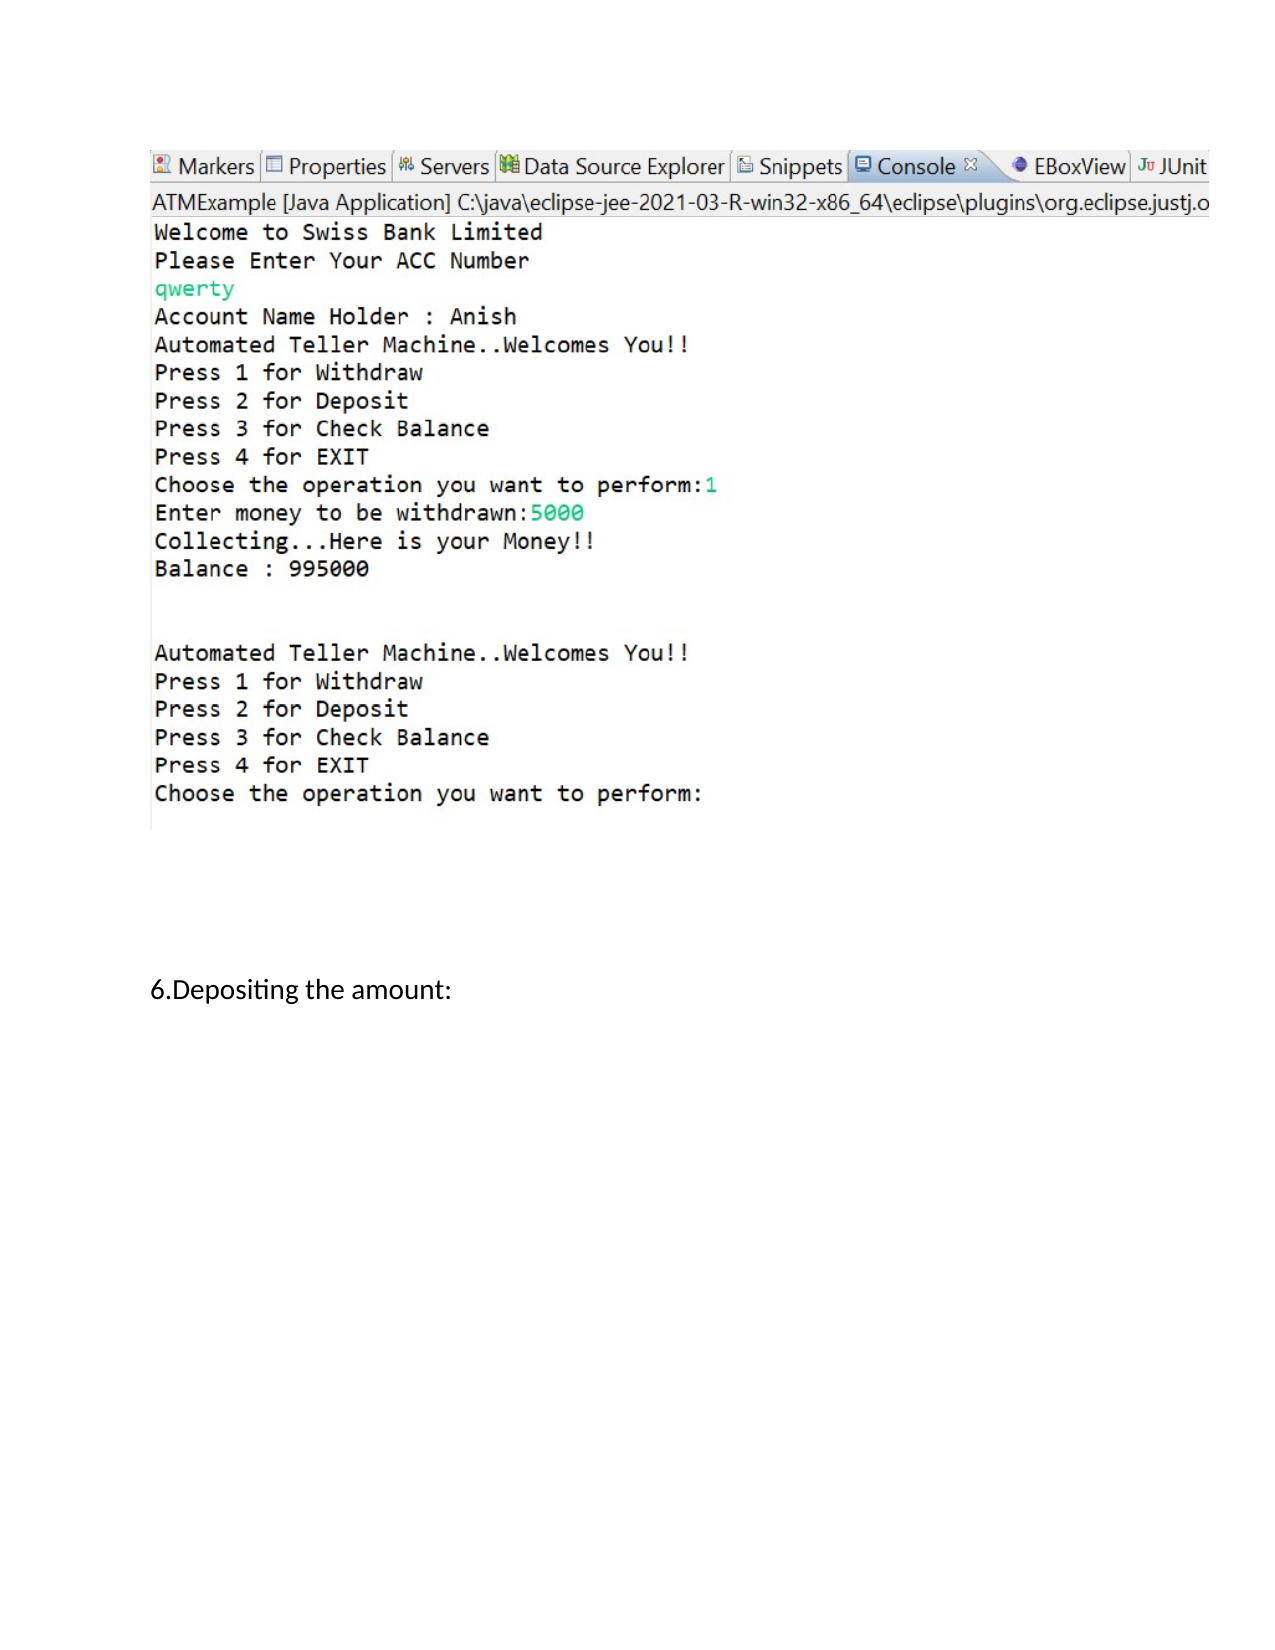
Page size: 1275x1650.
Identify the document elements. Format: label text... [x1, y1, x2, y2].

text 6.Depositing the amount: [150, 971, 1125, 1007]
picture [150, 150, 1210, 829]
